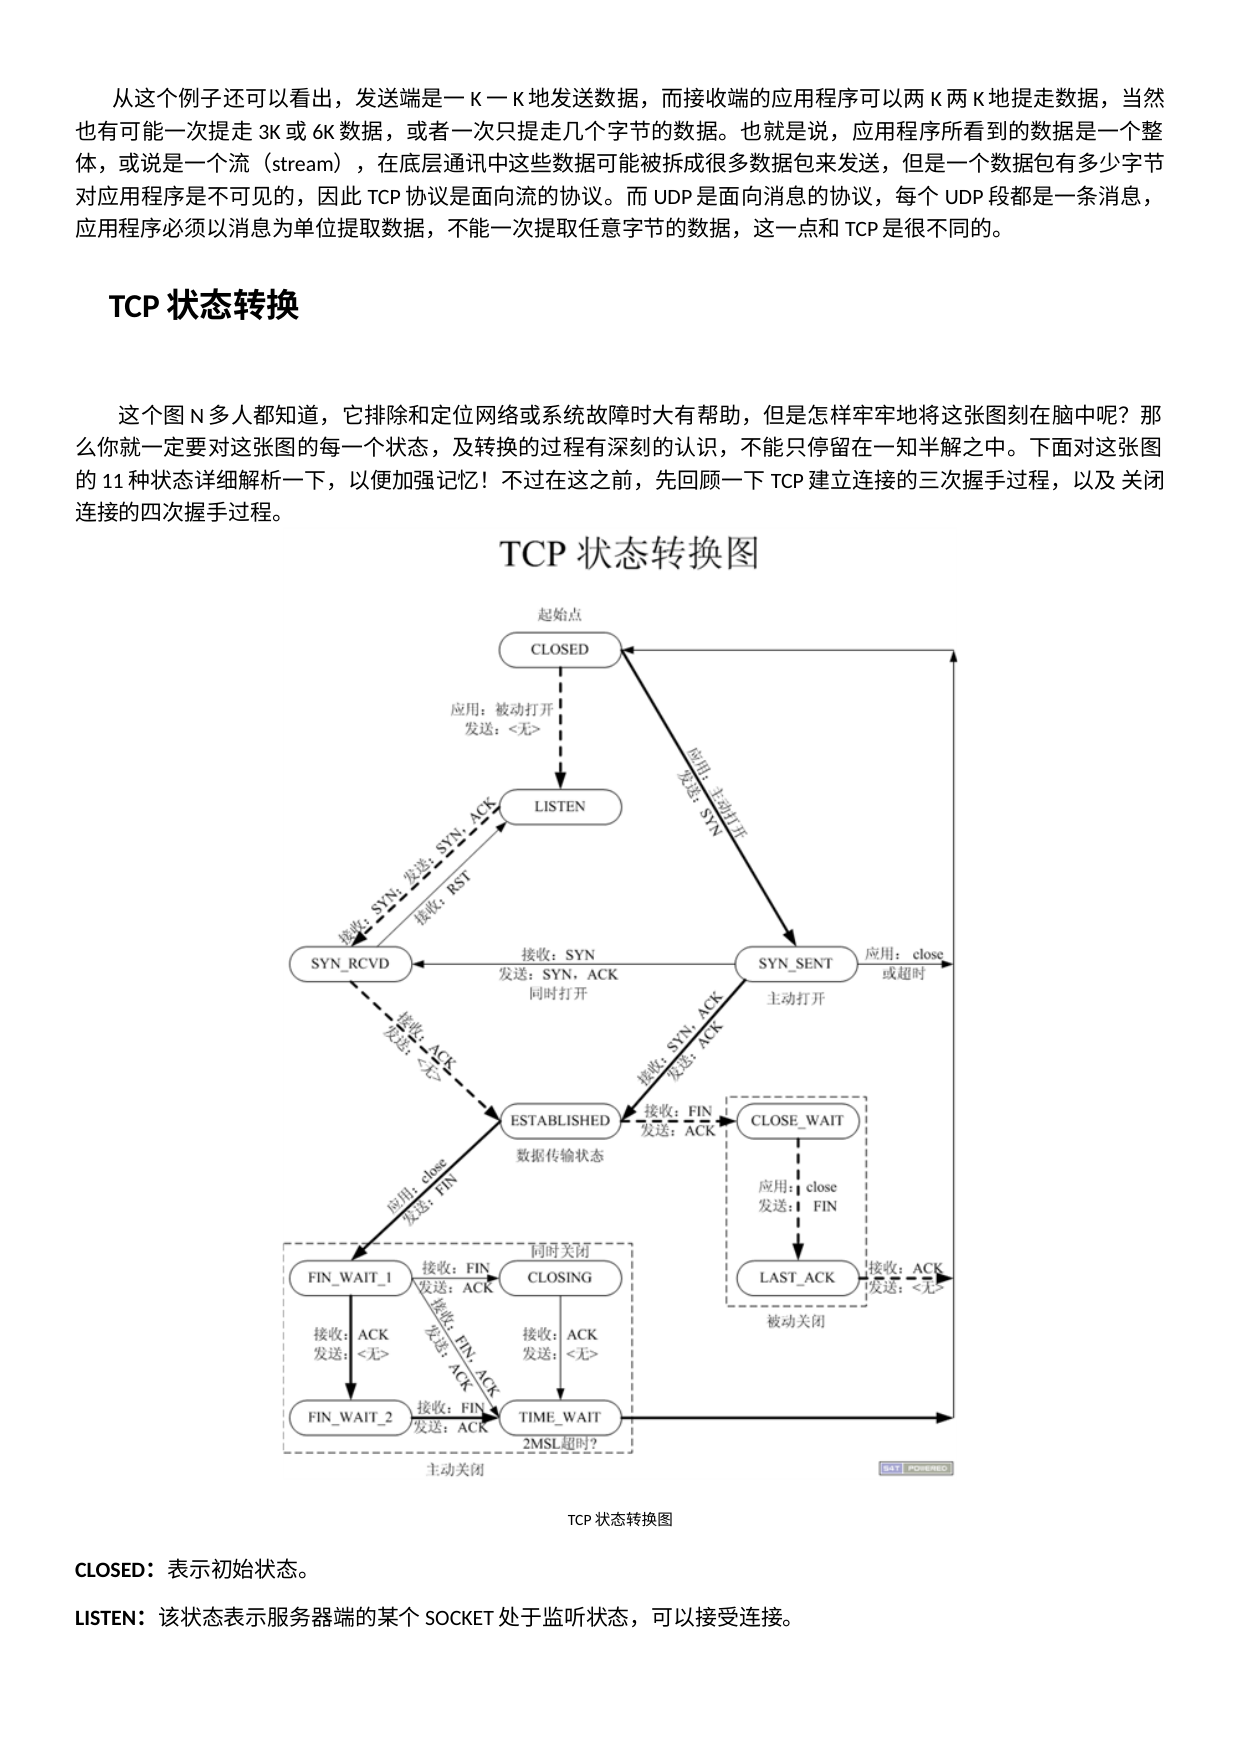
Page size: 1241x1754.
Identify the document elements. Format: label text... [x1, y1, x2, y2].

text 这个图N多人都知道，它排除和定位网络或系统故障时大有帮助，但是怎样牢牢地将这张图刻在脑中呢？那么你就一定要对这张图的每一个状态，及转换的过程有深刻的认识，不能只停留在一知半解之中。下面对这张图的11种状态详细解析一下，以便加强记忆！不过在这之前，先回顾一下TCP建立连接的三次握手过程，以及 关闭连接的四次握手过程。 [75, 397, 1165, 527]
text LISTEN：该状态表示服务器端的某个SOCKET处于监听状态，可以接受连接。 [75, 1600, 1165, 1632]
text 从这个例子还可以看出，发送端是一K一K地发送数据，而接收端的应用程序可以两K两K地提走数据，当然也有可能一次提走3K或6K数据，或者一次只提走几个字节的数据。也就是说，应用程序所看到的数据是一个整体，或说是一个流（stream），在底层通讯中这些数据可能被拆成很多数据包来发送，但是一个数据包有多少字节对应用程序是不可见的，因此TCP协议是面向流的协议。而UDP是面向消息的协议，每个UDP段都是一条消息，应用程序必须以消息为单位提取数据，不能一次提取任意字节的数据，这一点和TCP是很不同的。 [75, 81, 1165, 243]
text CLOSED：表示初始状态。 [75, 1551, 1165, 1584]
subtitle TCP状态转换 [75, 270, 1165, 335]
picture [282, 527, 958, 1480]
text TCP状态转换图 [75, 1502, 1165, 1535]
